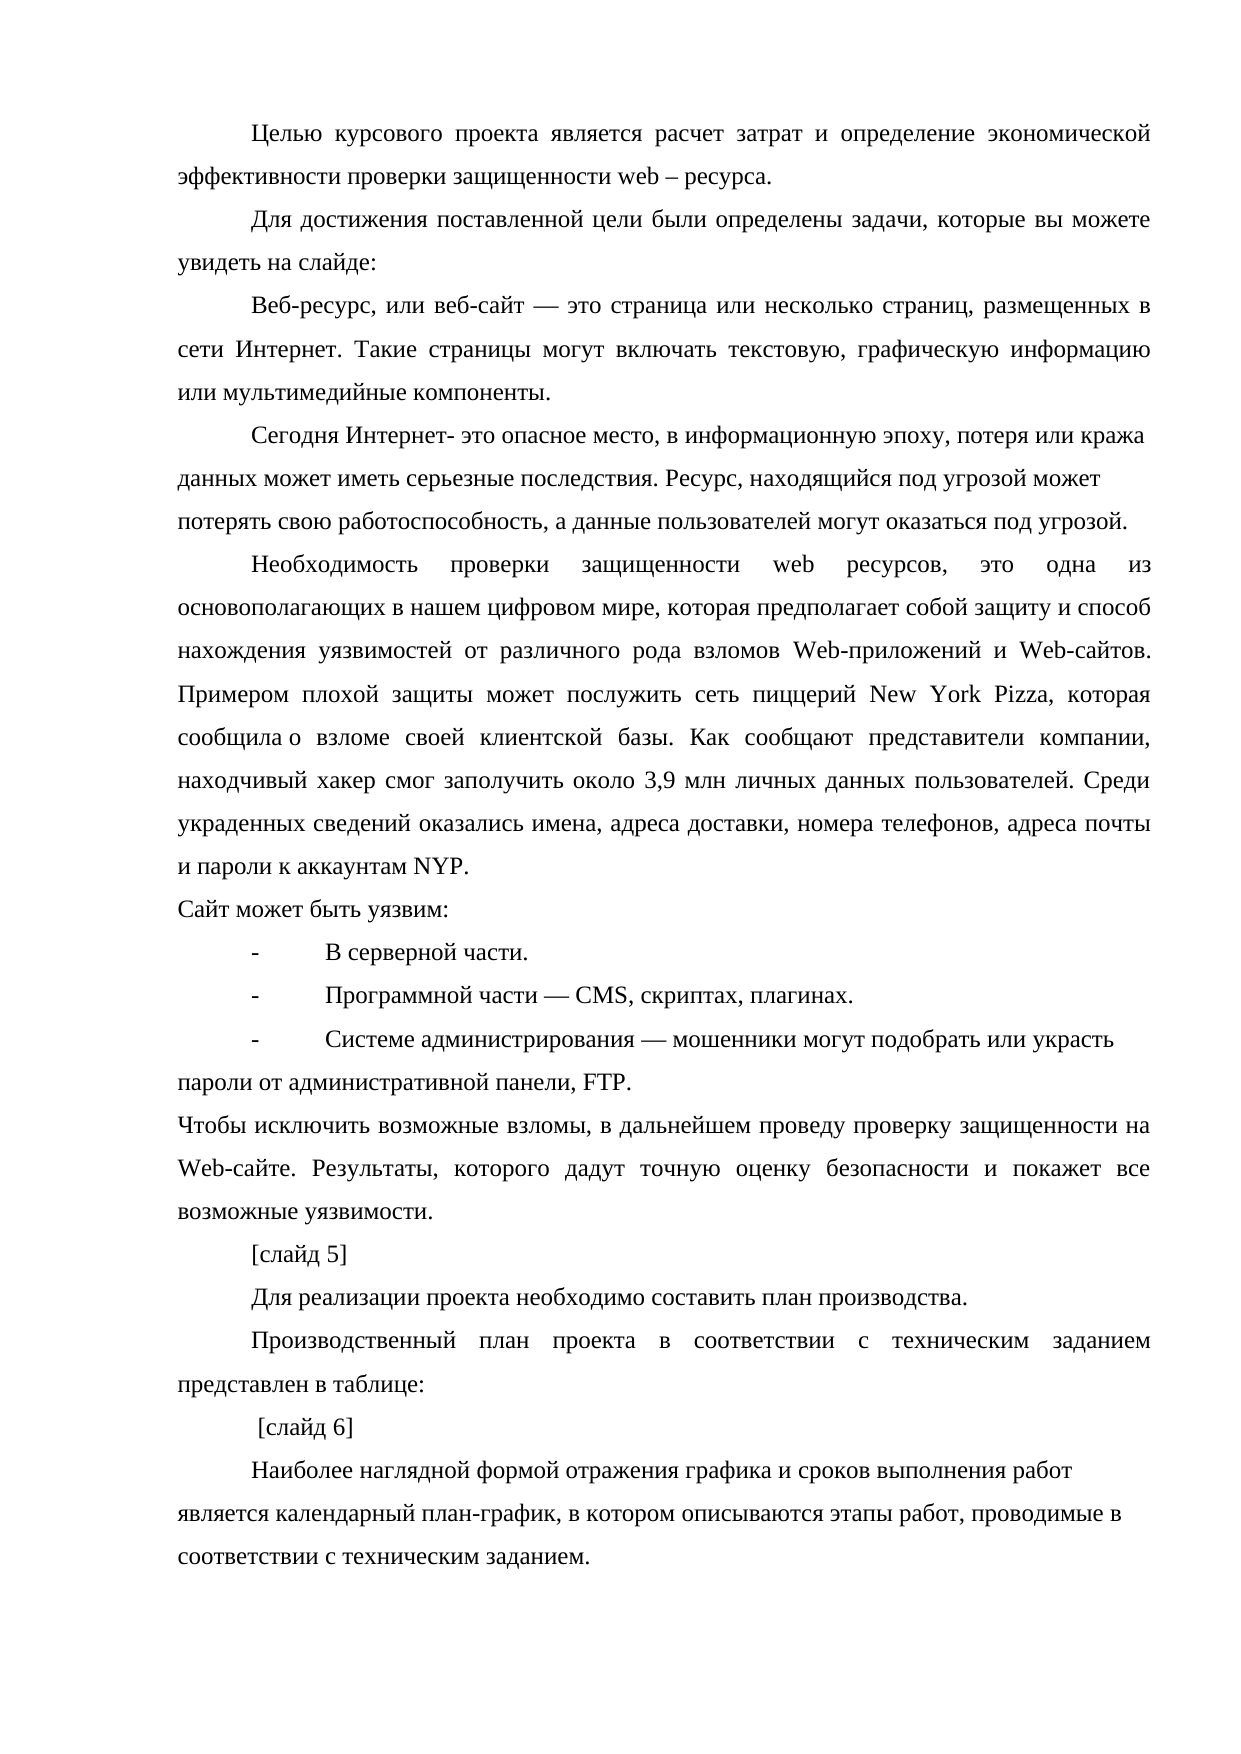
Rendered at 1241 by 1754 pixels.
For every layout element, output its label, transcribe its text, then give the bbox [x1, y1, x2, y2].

text Веб-ресурс, или веб-сайт — это страница или несколько страниц, размещенных в сети Интернет. Такие страницы могут включать текстовую, графическую информацию или мультимедийные компоненты. [177, 291, 1152, 406]
text Целью курсового проекта является расчет затрат и определение экономической эффективности проверки защищенности web – ресурса. [177, 118, 1152, 190]
text Для достижения поставленной цели были определены задачи, которые вы можете увидеть на слайде: [177, 204, 1152, 276]
text Сегодня Интернет- это опасное место, в информационную эпоху, потеря или кража данных может иметь серьезные последствия. Ресурс, находящийся под угрозой может потерять свою работоспособность, а данные пользователей могут оказаться под угрозой. [177, 420, 1152, 535]
text Для реализации проекта необходимо составить план производства. [177, 1282, 1152, 1311]
list Программной части — CMS, скриптах, плагинах. [177, 981, 1152, 1009]
list Системе администрирования — мошенники могут подобрать или украсть пароли от административной панели, FTP. [177, 1024, 1152, 1096]
text [слайд 5] [177, 1239, 1152, 1268]
text Необходимость проверки защищенности web ресурсов, это одна из основополагающих в нашем цифровом мире, которая предполагает собой защиту и способ нахождения уязвимостей от различного рода взломов Web-приложений и Web-сайтов. Примером плохой защиты может послужить сеть пиццерий New York Pizza, которая сообщила о взломе своей клиентской базы. Как сообщают представители компании, находчивый хакер смог заполучить около 3,9 млн личных данных пользователей. Среди украденных сведений оказались имена, адреса доставки, номера телефонов, адреса почты и пароли к аккаунтам NYP. [177, 549, 1152, 880]
text [слайд 6] [177, 1412, 1152, 1441]
list В серверной части. [177, 937, 1152, 966]
text Сайт может быть уязвим: [177, 894, 1152, 923]
text Чтобы исключить возможные взломы, в дальнейшем проведу проверку защищенности на Web-сайте. Результаты, которого дадут точную оценку безопасности и покажет все возможные уязвимости. [177, 1110, 1152, 1225]
text Производственный план проекта в соответствии с техническим заданием представлен в таблице: [177, 1326, 1152, 1397]
text Наиболее наглядной формой отражения графика и сроков выполнения работ является календарный план-график, в котором описываются этапы работ, проводимые в соответствии с техническим заданием. [177, 1455, 1152, 1570]
